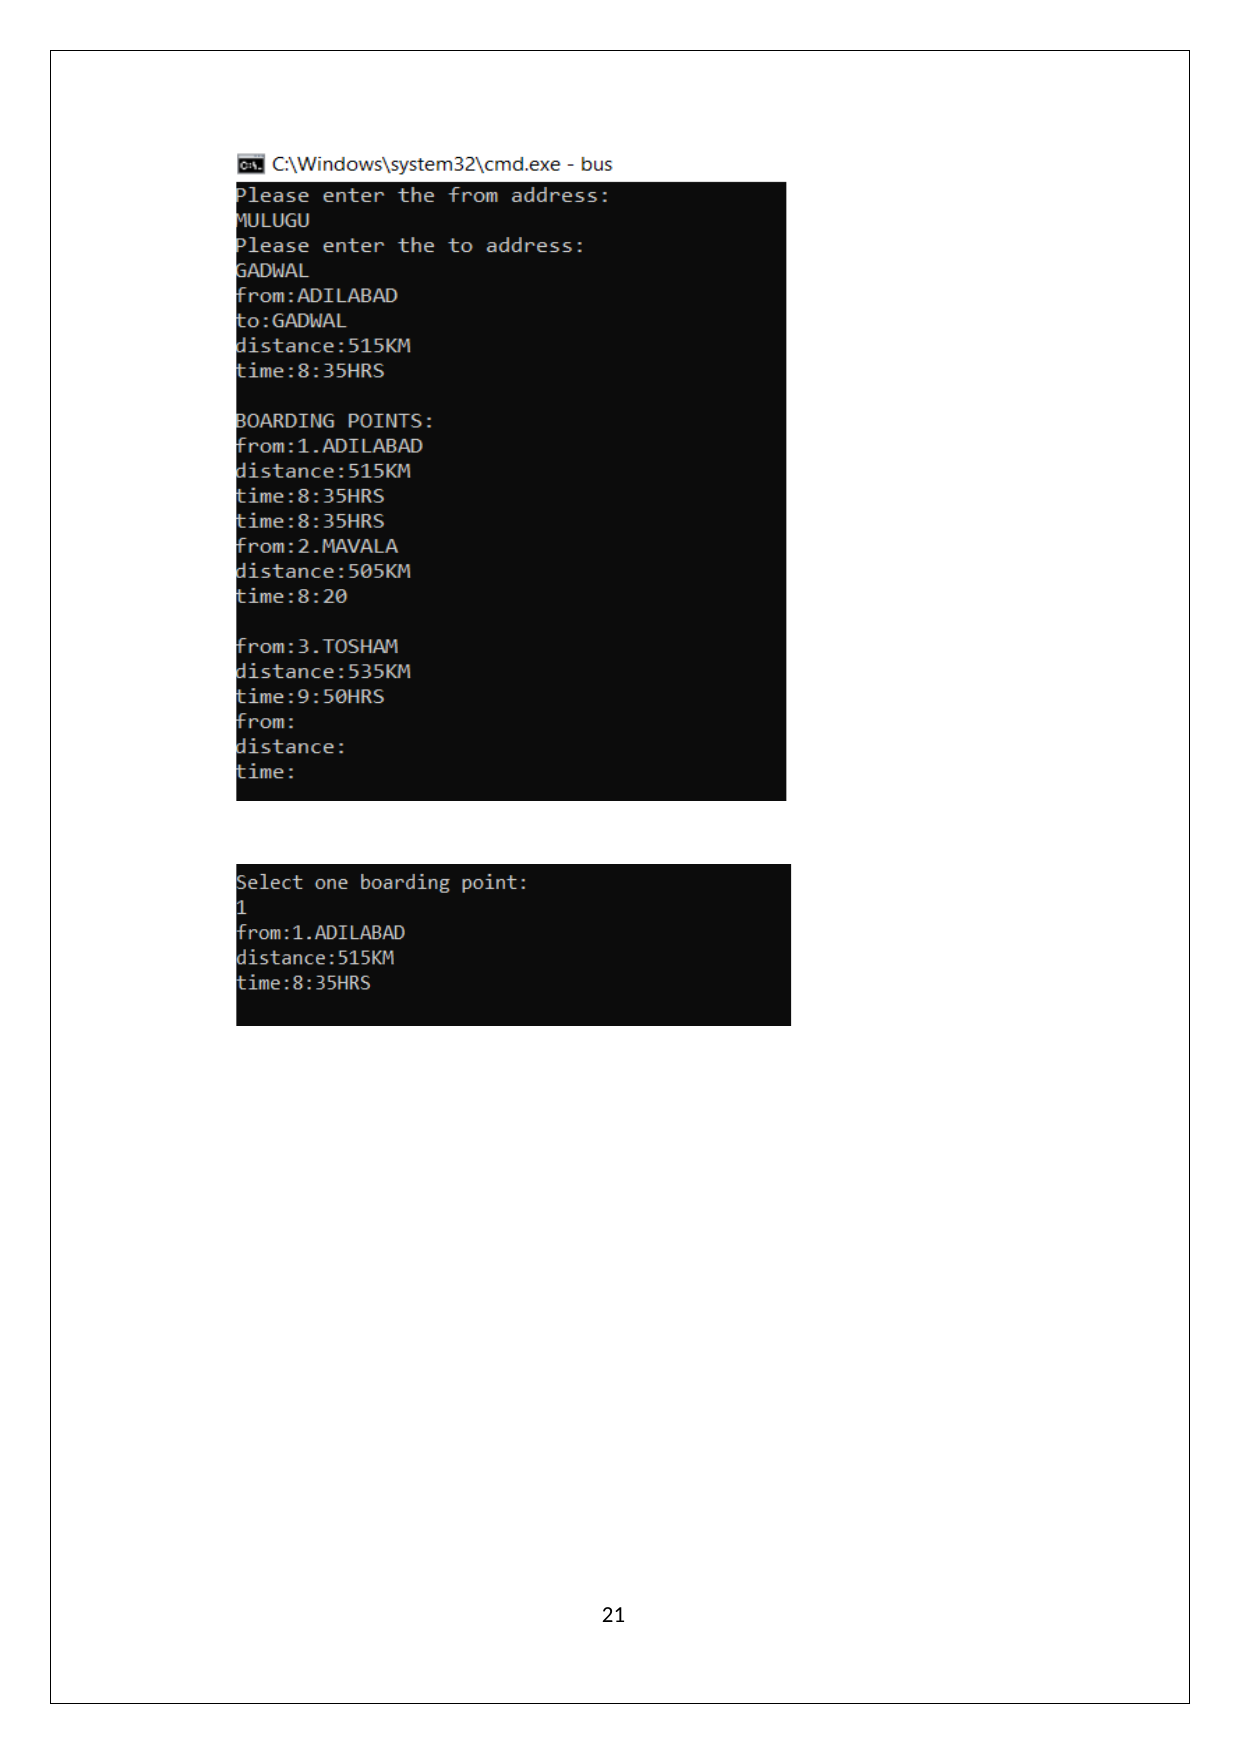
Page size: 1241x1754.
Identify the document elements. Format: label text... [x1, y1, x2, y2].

picture [236, 147, 787, 801]
picture [236, 864, 792, 1026]
text 21 [236, 1601, 1122, 1629]
